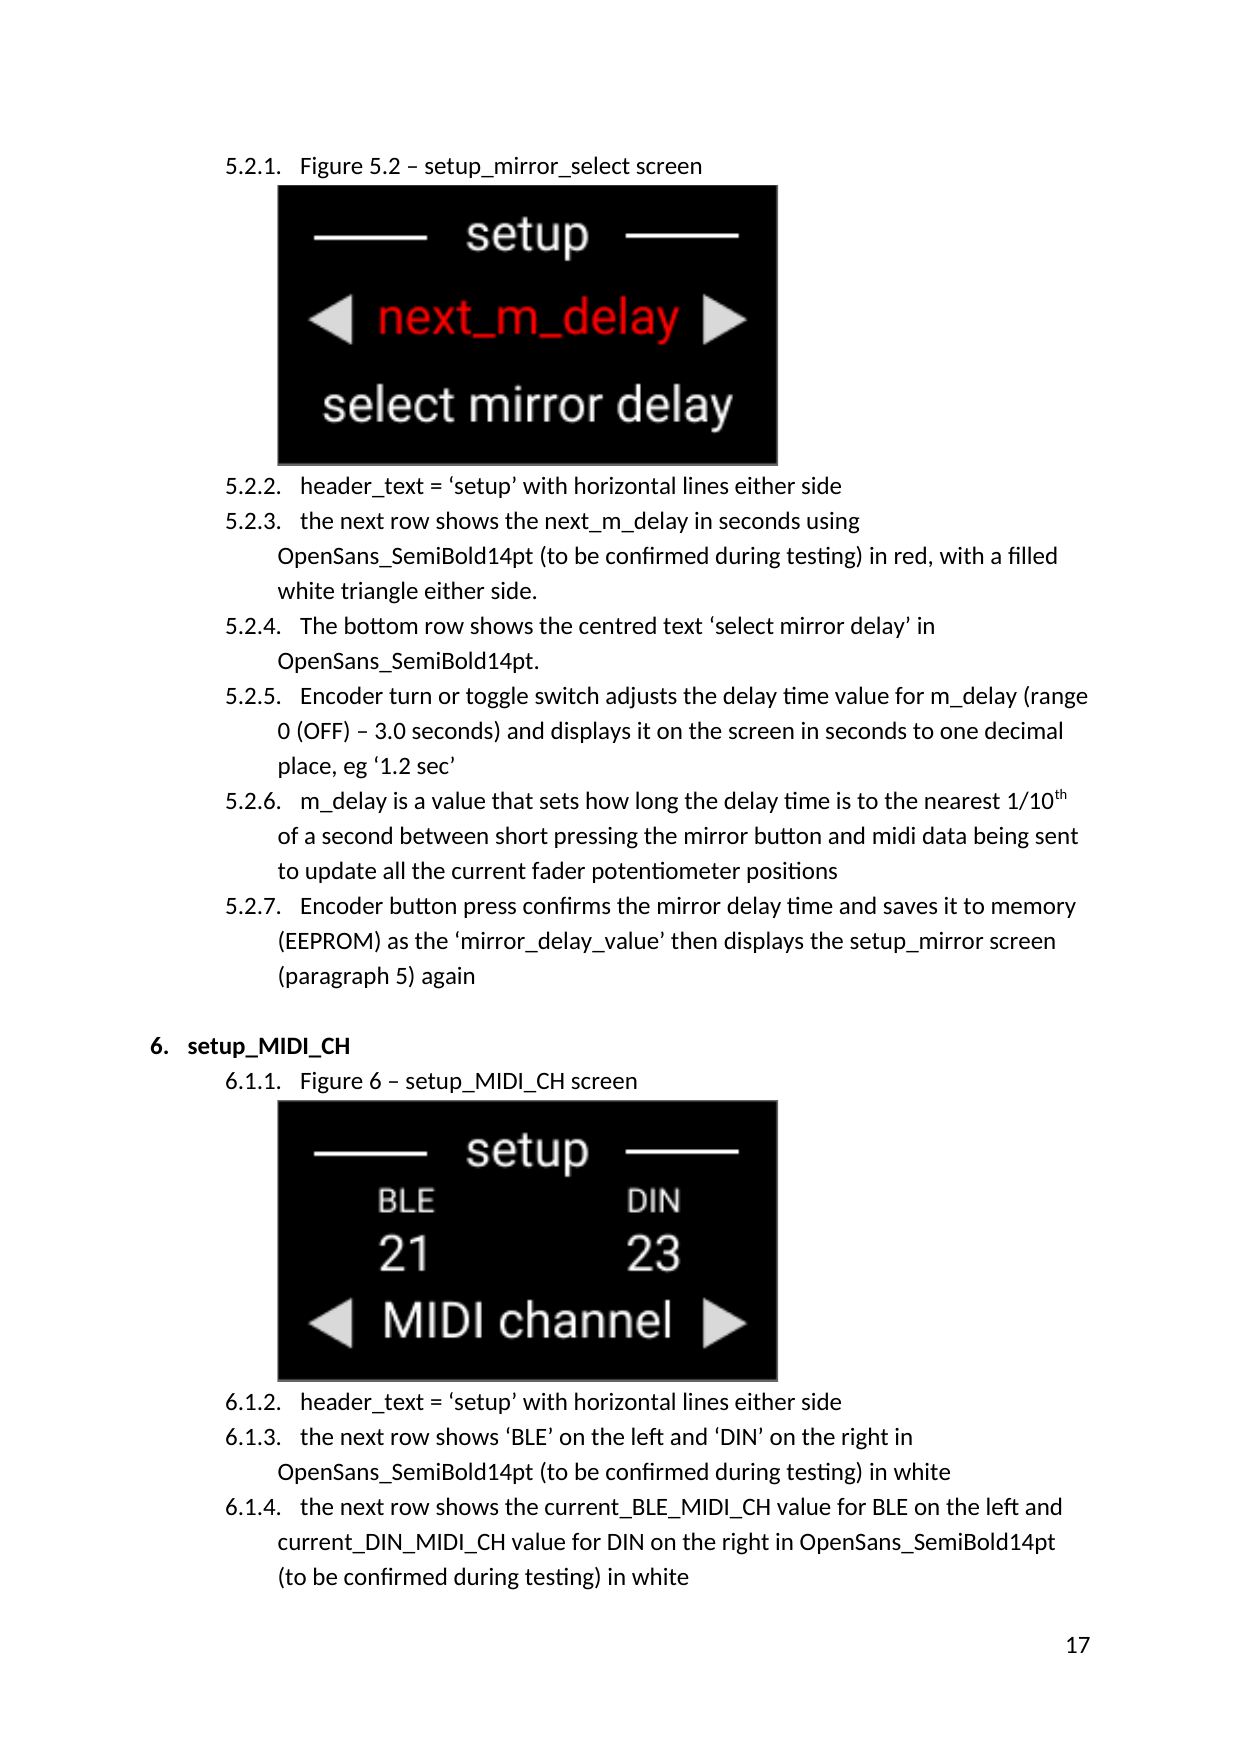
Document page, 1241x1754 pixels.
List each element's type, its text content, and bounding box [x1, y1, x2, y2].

list The bottom row shows the centred text ‘select mirror delay’ in OpenSans_SemiBold14pt. [225, 610, 1090, 676]
list header_text = ‘setup’ with horizontal lines either side [225, 1386, 1090, 1416]
list setup_MIDI_CH [150, 1030, 1090, 1061]
list m_delay is a value that sets how long the delay time is to the nearest 1/10th of a second between short pressing the mirror button and midi data being sent to update all the current fader potentiometer positions [225, 785, 1090, 886]
picture [277, 185, 779, 466]
picture [277, 1100, 779, 1382]
list Encoder turn or toggle switch adjusts the delay time value for m_delay (range 0 (OFF) – 3.0 seconds) and displays it on the screen in seconds to one decimal place, eg ‘1.2 sec’ [225, 680, 1090, 781]
list Encoder button press confirms the mirror delay time and saves it to memory (EEPROM) as the ‘mirror_delay_value’ then displays the setup_mirror screen (paragraph 5) again [225, 890, 1090, 991]
list header_text = ‘setup’ with horizontal lines either side [225, 470, 1090, 501]
list the next row shows ‘BLE’ on the left and ‘DIN’ on the right in OpenSans_SemiBold14pt (to be confirmed during testing) in white [225, 1421, 1090, 1486]
list the next row shows the next_m_delay in seconds using OpenSans_SemiBold14pt (to be confirmed during testing) in red, with a filled white triangle either side. [225, 505, 1090, 606]
list the next row shows the current_BLE_MIDI_CH value for BLE on the left and current_DIN_MIDI_CH value for DIN on the right in OpenSans_SemiBold14pt (to be confirmed during testing) in white [225, 1491, 1090, 1591]
